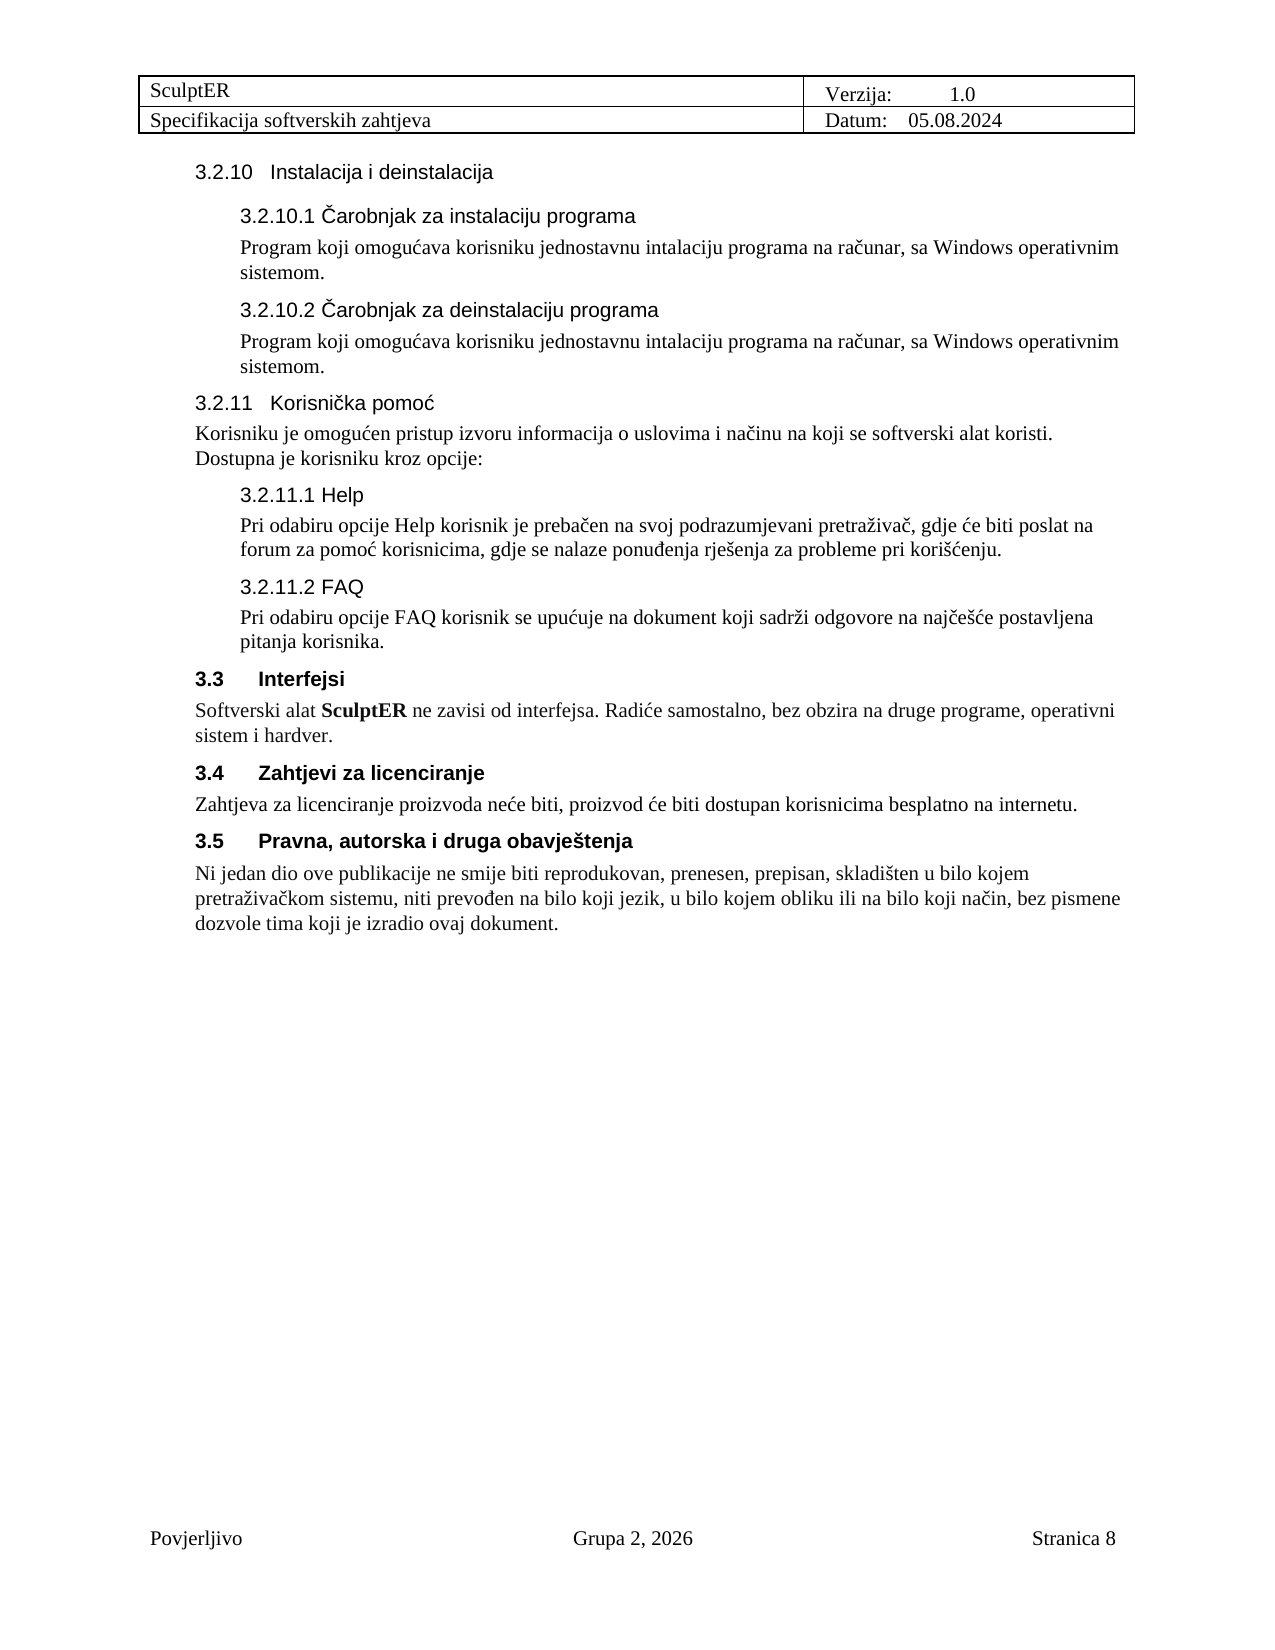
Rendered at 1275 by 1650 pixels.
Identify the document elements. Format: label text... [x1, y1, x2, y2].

text Ni jedan dio ove publikacije ne smije biti reprodukovan, prenesen, prepisan, skladišten u bilo kojem pretraživačkom sistemu, niti prevođen na bilo koji jezik, u bilo kojem obliku ili na bilo koji način, bez pismene dozvole tima koji je izradio ovaj dokument. [195, 859, 1125, 934]
subtitle Zahtjevi za licenciranje [195, 759, 1125, 784]
subtitle Instalacija i deinstalacija [195, 159, 1125, 184]
text Pri odabiru opcije Help korisnik je prebačen na svoj podrazumjevani pretraživač, gdje će biti poslat na forum za pomoć korisnicima, gdje se nalaze ponuđenja rješenja za probleme pri korišćenju. [240, 513, 1125, 561]
text Program koji omogućava korisniku jednostavnu intalaciju programa na računar, sa Windows operativnim sistemom. [240, 234, 1125, 284]
subtitle Čarobnjak za instalaciju programa [240, 203, 1125, 228]
subtitle Čarobnjak za deinstalaciju programa [240, 296, 1125, 321]
text Softverski alat SculptER ne zavisi od interfejsa. Radiće samostalno, bez obzira na druge programe, operativni sistem i hardver. [195, 697, 1125, 747]
subtitle Help [240, 482, 1125, 507]
text Program koji omogućava korisniku jednostavnu intalaciju programa na računar, sa Windows operativnim sistemom. [240, 328, 1125, 378]
subtitle Interfejsi [195, 666, 1125, 691]
text Pri odabiru opcije FAQ korisnik se upućuje na dokument koji sadrži odgovore na najčešće postavljena pitanja korisnika. [240, 605, 1125, 653]
subtitle FAQ [240, 574, 1125, 599]
subtitle Korisnička pomoć [195, 390, 1125, 415]
text Zahtjeva za licenciranje proizvoda neće biti, proizvod će biti dostupan korisnicima besplatno na internetu. [195, 791, 1125, 816]
text Korisniku je omogućen pristup izvoru informacija o uslovima i načinu na koji se softverski alat koristi. Dostupna je korisniku kroz opcije: [195, 421, 1125, 469]
subtitle Pravna, autorska i druga obavještenja [195, 828, 1125, 853]
